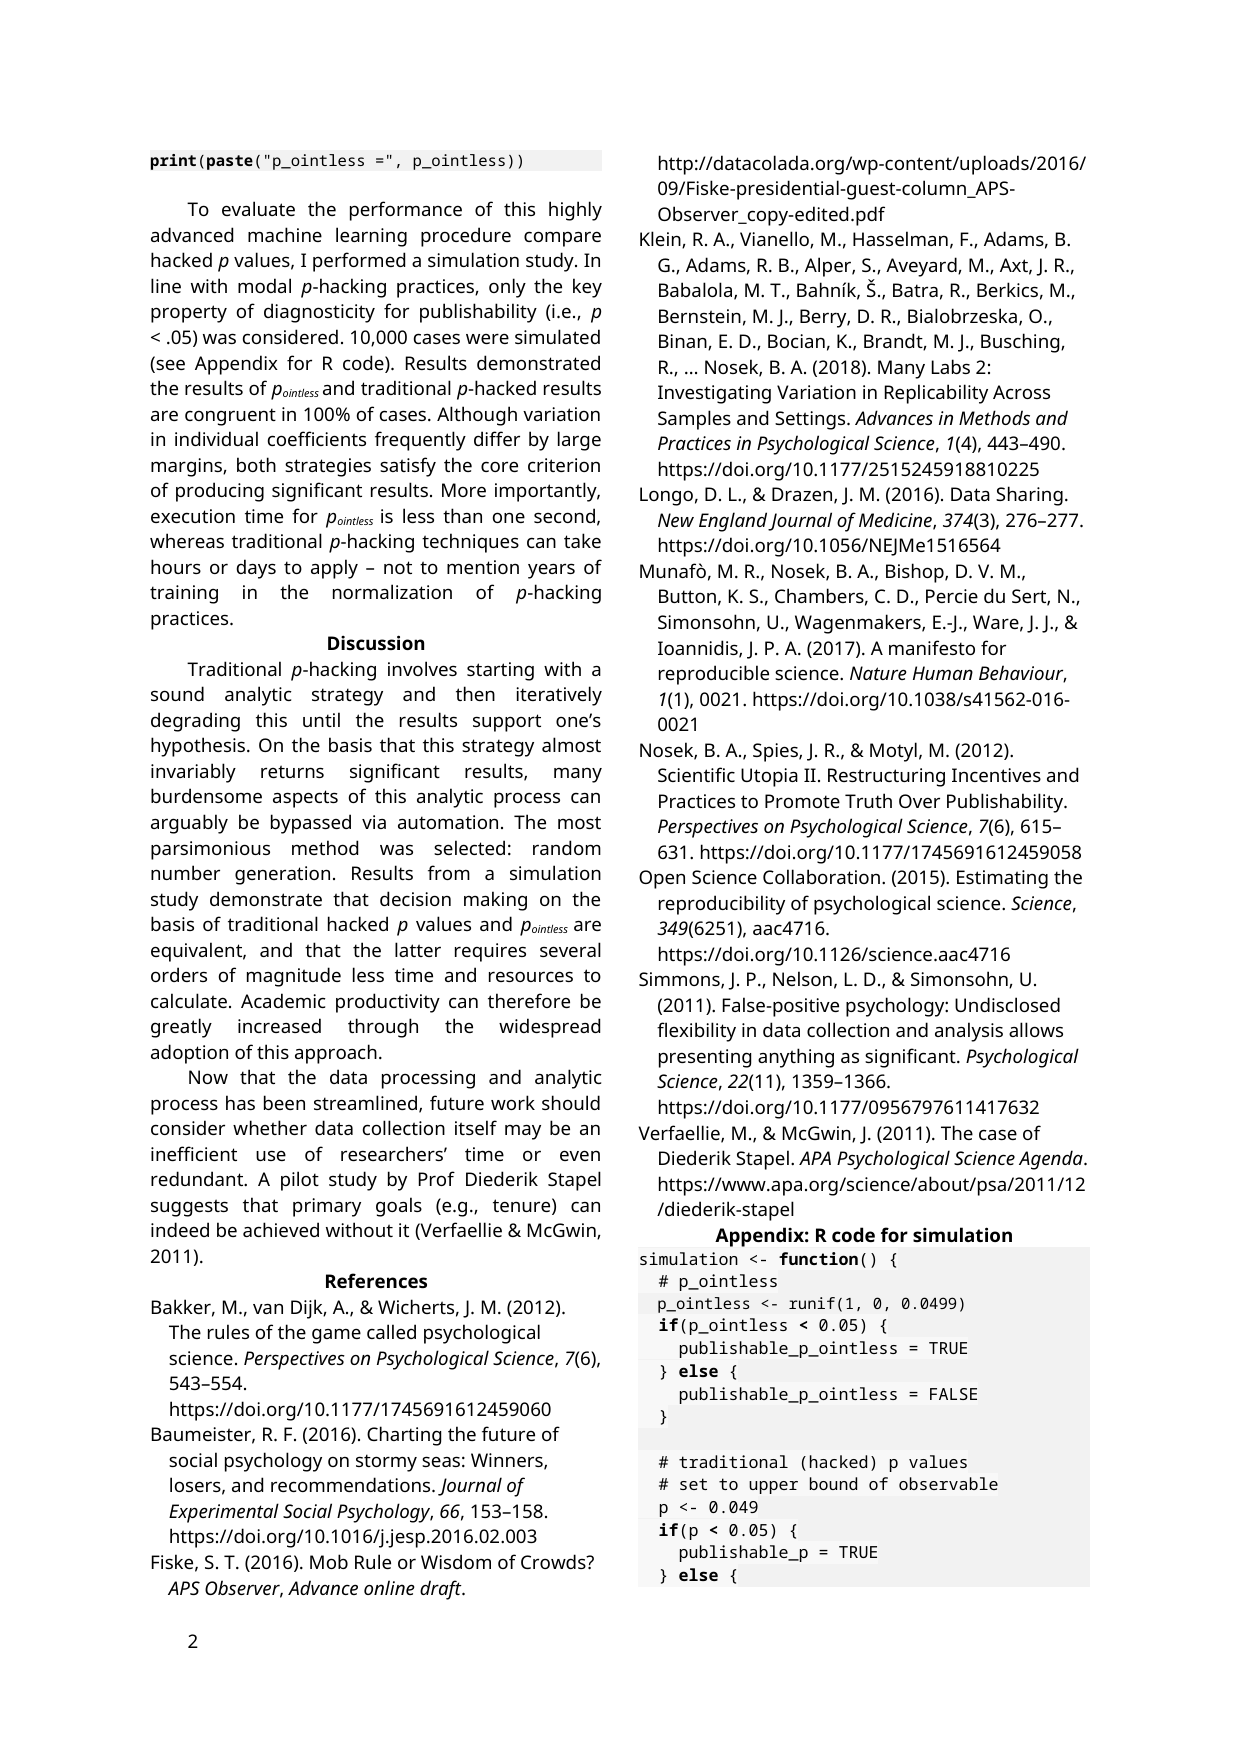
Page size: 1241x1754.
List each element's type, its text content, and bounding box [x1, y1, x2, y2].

text print(paste("p_ointless =", p_ointless)) [150, 150, 602, 171]
text Simmons, J. P., Nelson, L. D., & Simonsohn, U. (2011). False-positive psychology: Undisclosed flexibility in data collection and analysis allows presenting anything as significant. Psychological Science, 22(11), 1359–1366. https://doi.org/10.1177/0956797611417632 [638, 967, 1090, 1120]
text Verfaellie, M., & McGwin, J. (2011). The case of Diederik Stapel. APA Psychological Science Agenda. https://www.apa.org/science/about/psa/2011/12/diederik-stapel [638, 1120, 1090, 1222]
subtitle Appendix: R code for simulation [638, 1222, 1090, 1247]
text Baumeister, R. F. (2016). Charting the future of social psychology on stormy seas: Winners, losers, and recommendations. Journal of Experimental Social Psychology, 66, 153–158. https://doi.org/10.1016/j.jesp.2016.02.003 [150, 1422, 602, 1549]
text Open Science Collaboration. (2015). Estimating the reproducibility of psychological science. Science, 349(6251), aac4716. https://doi.org/10.1126/science.aac4716 [638, 864, 1090, 967]
text Nosek, B. A., Spies, J. R., & Motyl, M. (2012). Scientific Utopia II. Restructuring Incentives and Practices to Promote Truth Over Publishability. Perspectives on Psychological Science, 7(6), 615–631. https://doi.org/10.1177/1745691612459058 [638, 737, 1090, 864]
text To evaluate the performance of this highly advanced machine learning procedure compare hacked p values, I performed a simulation study. In line with modal p-hacking practices, only the key property of diagnosticity for publishability (i.e., p < .05) was considered. 10,000 cases were simulated (see Appendix for R code). Results demonstrated the results of pointless and traditional p-hacked results are congruent in 100% of cases. Although variation in individual coefficients frequently differ by large margins, both strategies satisfy the core criterion of producing significant results. More importantly, execution time for pointless is less than one second, whereas traditional p-hacking techniques can take hours or days to apply – not to mention years of training in the normalization of p-hacking practices. [150, 197, 602, 631]
text Fiske, S. T. (2016). Mob Rule or Wisdom of Crowds? APS Observer, Advance online draft. http://datacolada.org/wp-content/uploads/2016/09/Fiske-presidential-guest-column_APS-Observer_copy-edited.pdf [638, 150, 1090, 227]
text Klein, R. A., Vianello, M., Hasselman, F., Adams, B. G., Adams, R. B., Alper, S., Aveyard, M., Axt, J. R., Babalola, M. T., Bahník, Š., Batra, R., Berkics, M., Bernstein, M. J., Berry, D. R., Bialobrzeska, O., Binan, E. D., Bocian, K., Brandt, M. J., Busching, R., … Nosek, B. A. (2018). Many Labs 2: Investigating Variation in Replicability Across Samples and Settings. Advances in Methods and Practices in Psychological Science, 1(4), 443–490. https://doi.org/10.1177/2515245918810225 [638, 227, 1090, 482]
text Now that the data processing and analytic process has been streamlined, future work should consider whether data collection itself may be an inefficient use of researchers’ time or even redundant. A pilot study by Prof Diederik Stapel suggests that primary goals (e.g., tenure) can indeed be achieved without it (Verfaellie & McGwin, 2011). [150, 1064, 602, 1269]
text simulation <- function() { # p_ointless [638, 1247, 1090, 1293]
subtitle Discussion [150, 631, 602, 656]
text Fiske, S. T. (2016). Mob Rule or Wisdom of Crowds? APS Observer, Advance online draft. http://datacolada.org/wp-content/uploads/2016/09/Fiske-presidential-guest-column_APS-Observer_copy-edited.pdf [150, 1549, 602, 1600]
subtitle References [150, 1269, 602, 1294]
text Longo, D. L., & Drazen, J. M. (2016). Data Sharing. New England Journal of Medicine, 374(3), 276–277. https://doi.org/10.1056/NEJMe1516564 [638, 482, 1090, 558]
text Bakker, M., van Dijk, A., & Wicherts, J. M. (2012). The rules of the game called psychological science. Perspectives on Psychological Science, 7(6), 543–554. https://doi.org/10.1177/1745691612459060 [150, 1294, 602, 1422]
text Munafò, M. R., Nosek, B. A., Bishop, D. V. M., Button, K. S., Chambers, C. D., Percie du Sert, N., Simonsohn, U., Wagenmakers, E.-J., Ware, J. J., & Ioannidis, J. P. A. (2017). A manifesto for reproducible science. Nature Human Behaviour, 1(1), 0021. https://doi.org/10.1038/s41562-016-0021 [638, 558, 1090, 737]
text Traditional p-hacking involves starting with a sound analytic strategy and then iteratively degrading this until the results support one’s hypothesis. On the basis that this strategy almost invariably returns significant results, many burdensome aspects of this analytic process can arguably be bypassed via automation. The most parsimonious method was selected: random number generation. Results from a simulation study demonstrate that decision making on the basis of traditional hacked p values and pointless are equivalent, and that the latter requires several orders of magnitude less time and resources to calculate. Academic productivity can therefore be greatly increased through the widespread adoption of this approach. [150, 656, 602, 1064]
